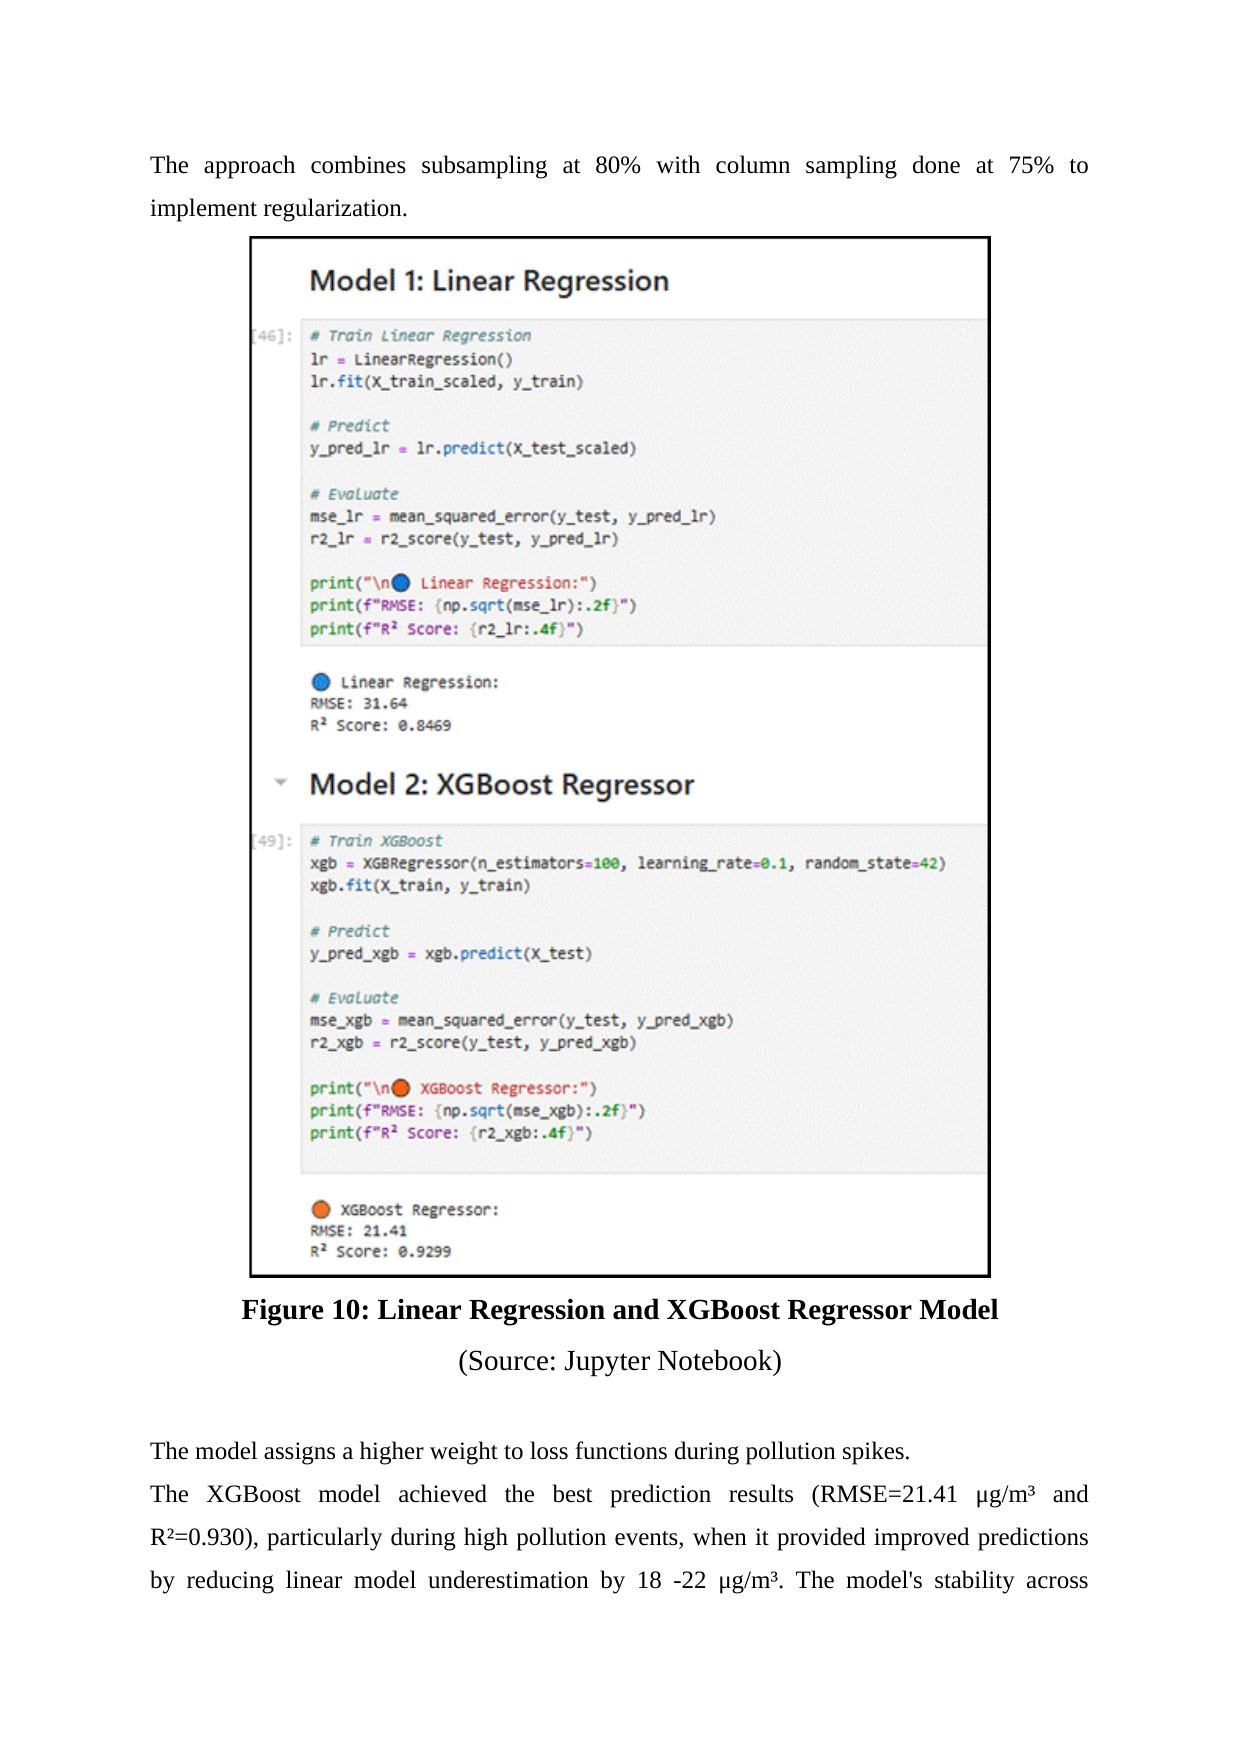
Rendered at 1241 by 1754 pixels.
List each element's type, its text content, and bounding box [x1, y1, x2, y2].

picture [249, 236, 991, 1278]
text Figure 10: Linear Regression and XGBoost Regressor Model [150, 1292, 1090, 1326]
text The approach combines subsampling at 80% with column sampling done at 75% to implement regularization. [150, 150, 1090, 222]
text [150, 1479, 1090, 1594]
text (Source: Jupyter Notebook) [150, 1343, 1090, 1376]
text The model assigns a higher weight to loss functions during pollution spikes. [150, 1436, 1090, 1465]
